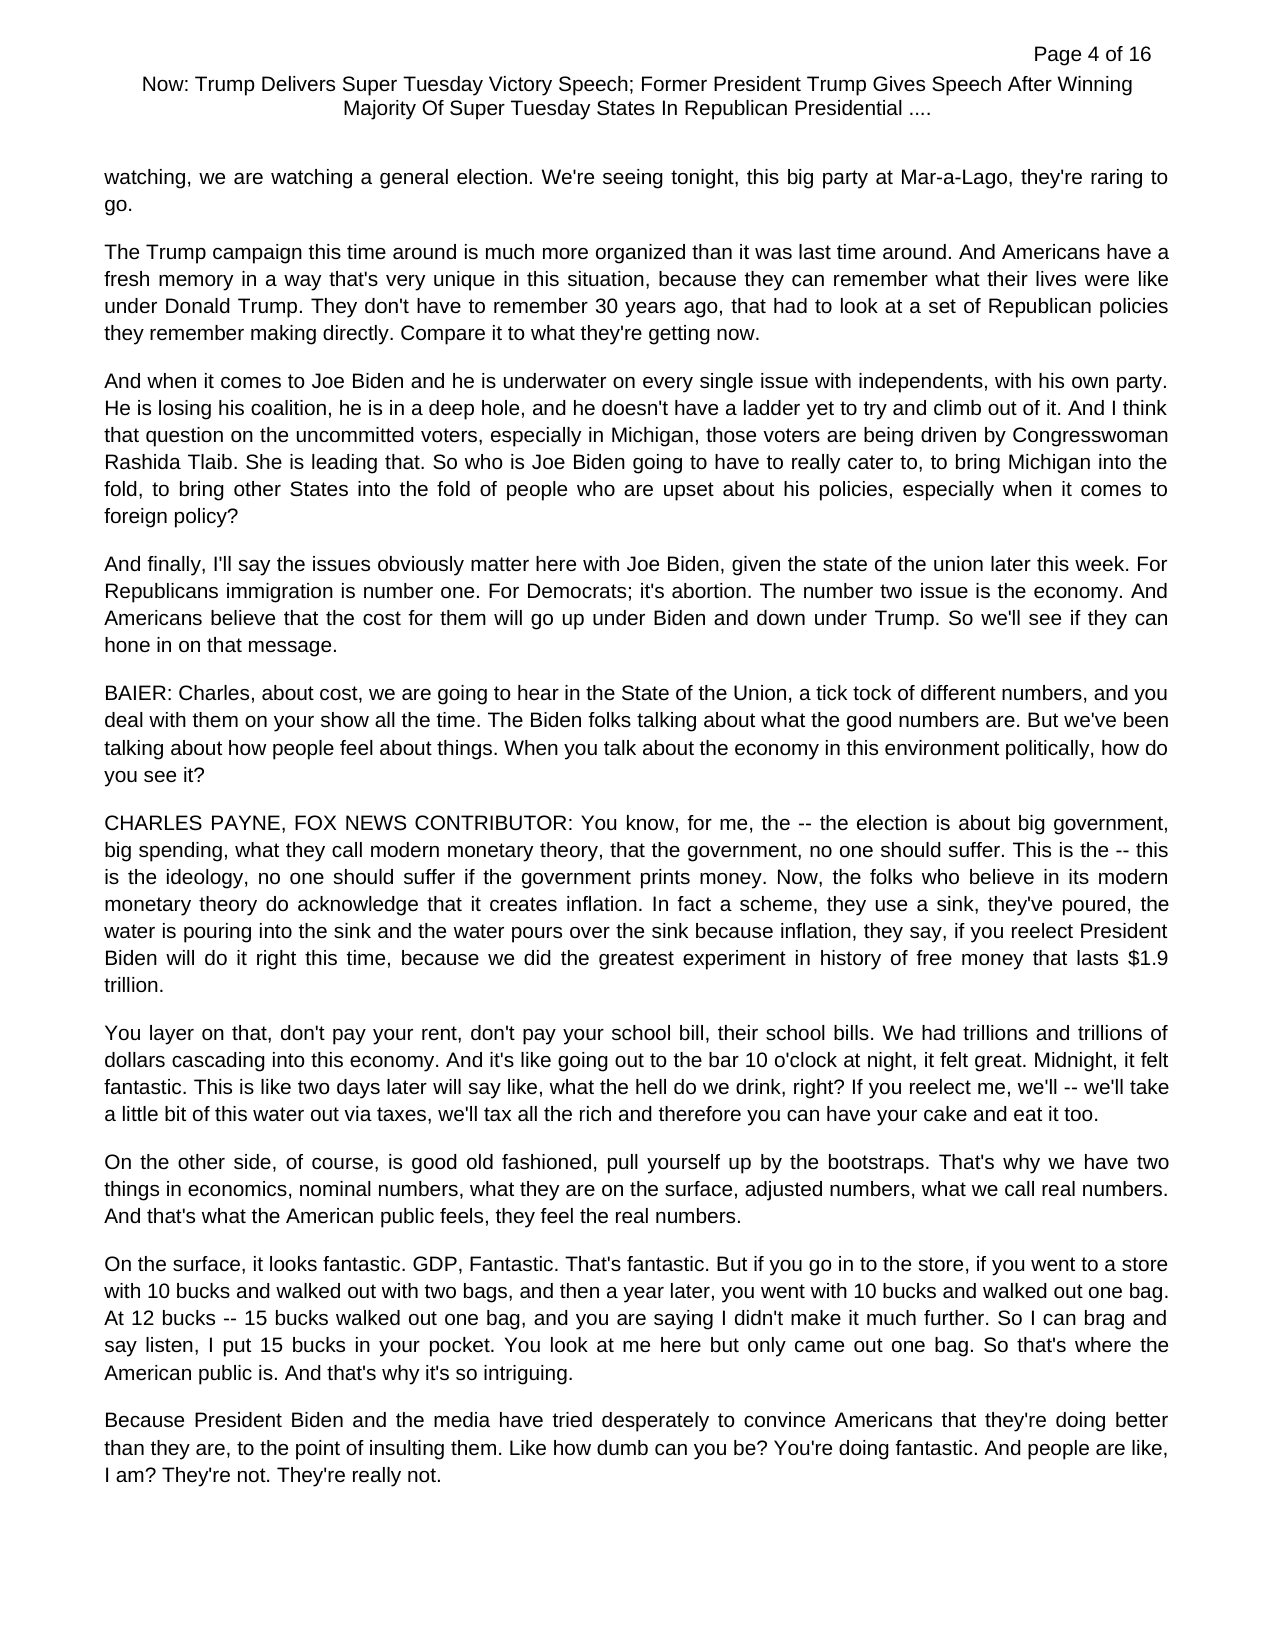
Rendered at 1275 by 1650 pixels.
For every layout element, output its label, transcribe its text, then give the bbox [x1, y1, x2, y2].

text And when it comes to Joe Biden and he is underwater on every single issue with independents, with his own party. He is losing his coalition, he is in a deep hole, and he doesn't have a ladder yet to try and climb out of it. And I think that question on the uncommitted voters, especially in Michigan, those voters are being driven by Congresswoman Rashida Tlaib. She is leading that. So who is Joe Biden going to have to really cater to, to bring Michigan into the fold, to bring other States into the fold of people who are upset about his policies, especially when it comes to foreign policy? [104, 366, 1171, 528]
text You layer on that, don't pay your rent, don't pay your school bill, their school bills. We had trillions and trillions of dollars cascading into this economy. And it's like going out to the bar 10 o'clock at night, it felt great. Midnight, it felt fantastic. This is like two days later will say like, what the hell do we drink, right? If you reelect me, we'll -- we'll take a little bit of this water out via taxes, we'll tax all the rich and therefore you can have your cake and eat it too. [104, 1018, 1171, 1126]
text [104, 161, 1171, 216]
text The Trump campaign this time around is much more organized than it was last time around. And Americans have a fresh memory in a way that's very unique in this situation, because they can remember what their lives were like under Donald Trump. They don't have to remember 30 years ago, that had to look at a set of Republican policies they remember making directly. Compare it to what they're getting now. [104, 236, 1171, 345]
text BAIER: Charles, about cost, we are going to hear in the State of the Union, a tick tock of different numbers, and you deal with them on your show all the time. The Biden folks talking about what the good numbers are. But we've been talking about how people feel about things. When you talk about the economy in this environment politically, how do you see it? [104, 678, 1171, 786]
text Because President Biden and the media have tried desperately to convince Americans that they're doing better than they are, to the point of insulting them. Like how dumb can you be? You're doing fantastic. And people are like, I am? They're not. They're really not. [104, 1405, 1171, 1486]
text And finally, I'll say the issues obviously matter here with Joe Biden, given the state of the union later this week. For Republicans immigration is number one. For Democrats; it's abortion. The number two issue is the economy. And Americans believe that the cost for them will go up under Biden and down under Trump. So we'll see if they can hone in on that message. [104, 549, 1171, 657]
text On the surface, it looks fantastic. GDP, Fantastic. That's fantastic. But if you go in to the store, if you went to a store with 10 bucks and walked out with two bags, and then a year later, you went with 10 bucks and walked out one bag. At 12 bucks -- 15 bucks walked out one bag, and you are saying I didn't make it much further. So I can brag and say listen, I put 15 bucks in your pocket. You look at me here but only came out one bag. So that's where the American public is. And that's why it's so intriguing. [104, 1249, 1171, 1384]
text On the other side, of course, is good old fashioned, pull yourself up by the bootstraps. That's why we have two things in economics, nominal numbers, what they are on the surface, adjusted numbers, what we call real numbers. And that's what the American public feels, they feel the real numbers. [104, 1147, 1171, 1228]
text CHARLES PAYNE, FOX NEWS CONTRIBUTOR: You know, for me, the -- the election is about big government, big spending, what they call modern monetary theory, that the government, no one should suffer. This is the -- this is the ideology, no one should suffer if the government prints money. Now, the folks who believe in its modern monetary theory do acknowledge that it creates inflation. In fact a scheme, they use a sink, they've poured, the water is pouring into the sink and the water pours over the sink because inflation, they say, if you reelect President Biden will do it right this time, because we did the greatest experiment in history of free money that lasts $1.9 trillion. [104, 807, 1171, 997]
